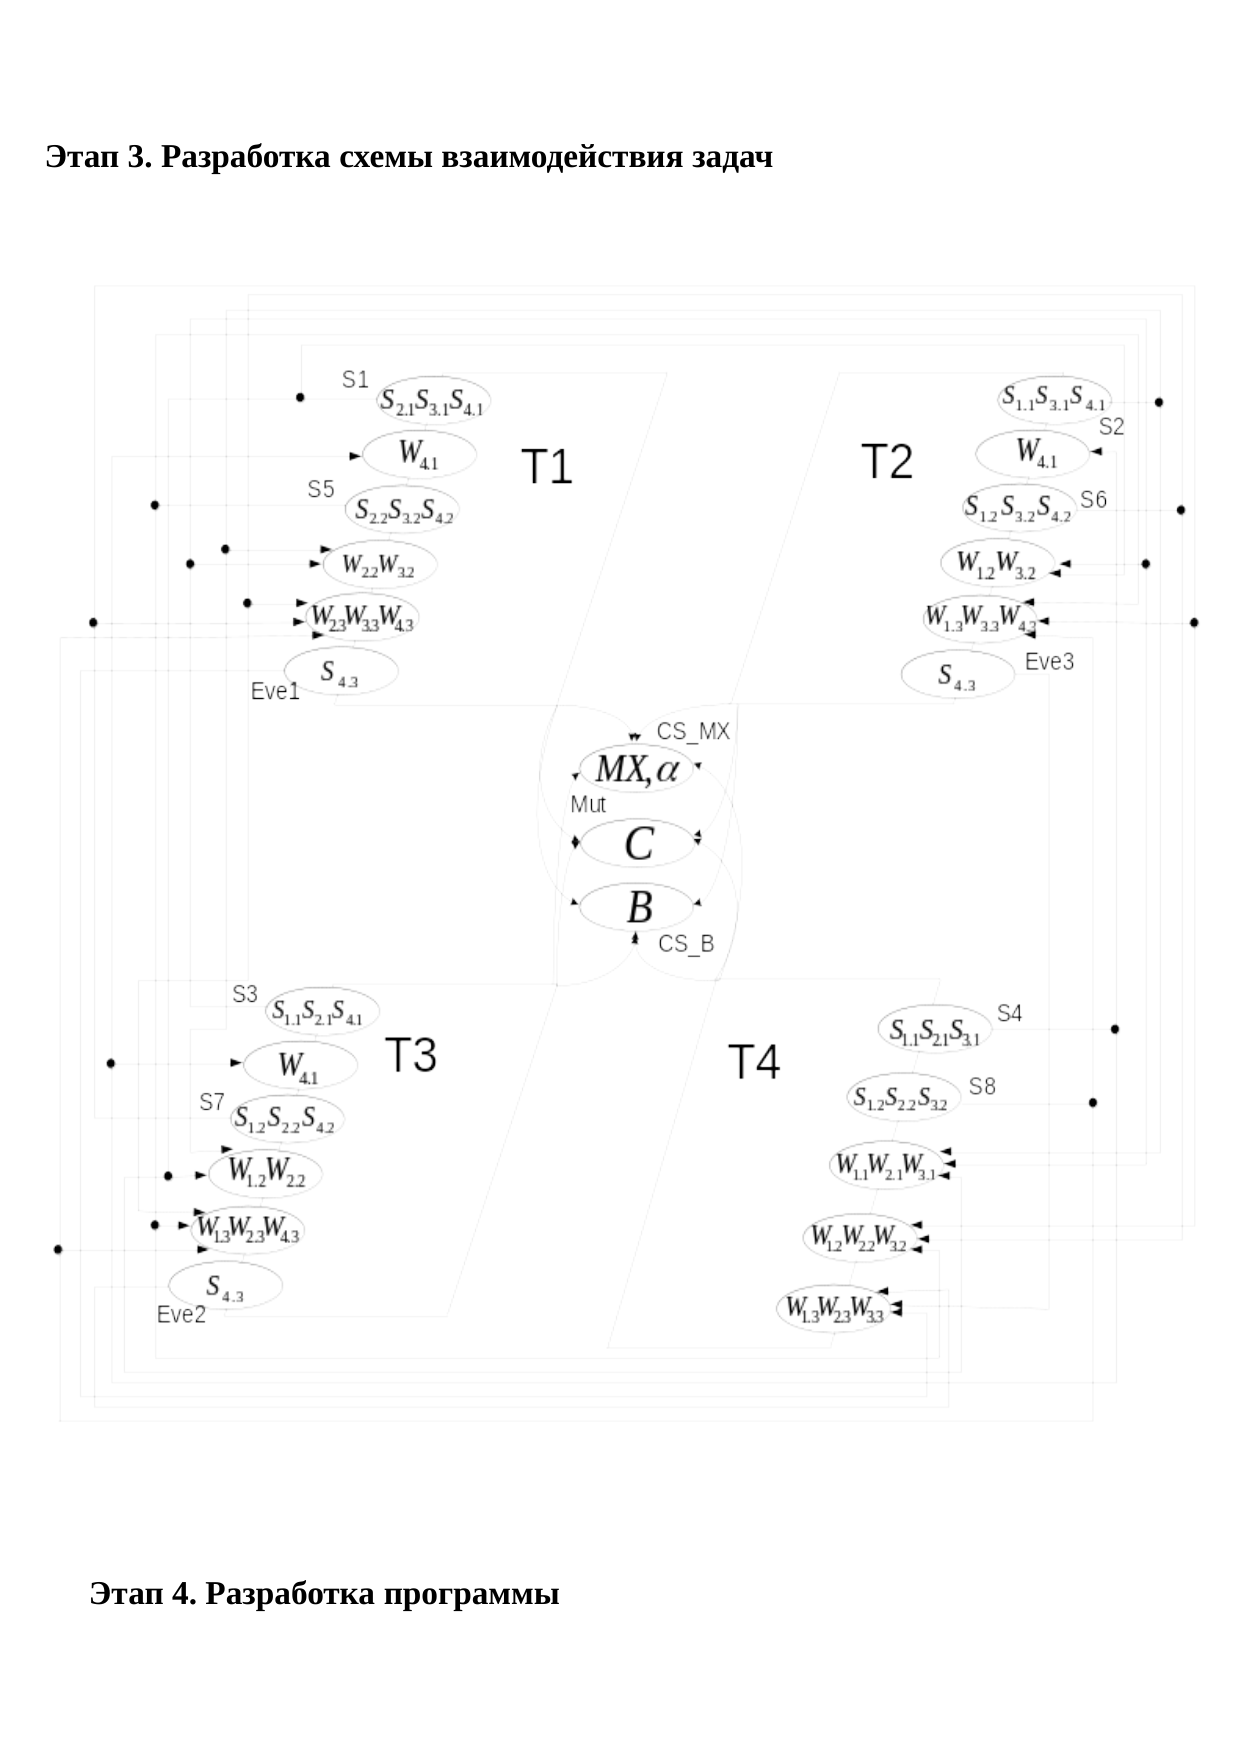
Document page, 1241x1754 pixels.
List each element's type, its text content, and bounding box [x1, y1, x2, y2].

text Этап 4. Разработка программы [89, 1573, 1152, 1612]
text Этап 3. Разработка схемы взаимодействия задач [44, 136, 1152, 175]
